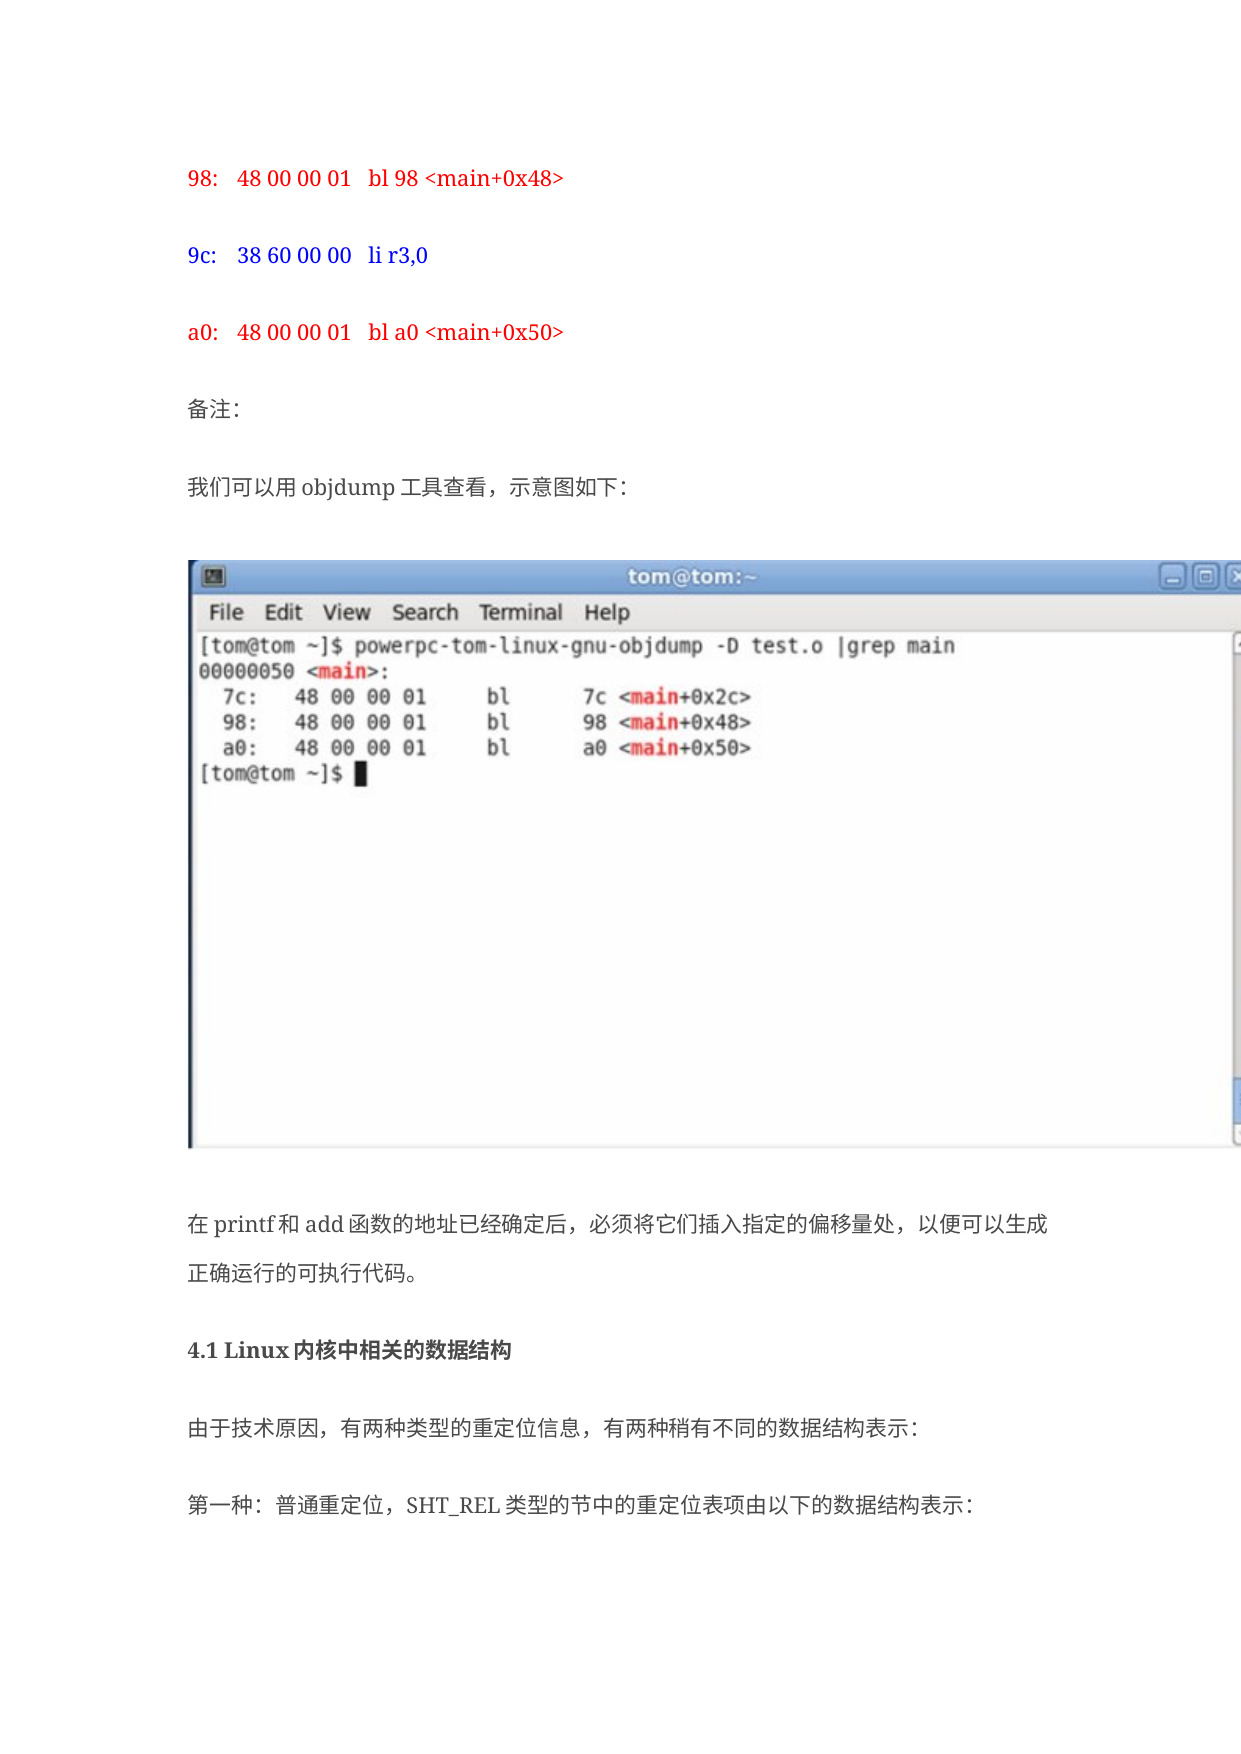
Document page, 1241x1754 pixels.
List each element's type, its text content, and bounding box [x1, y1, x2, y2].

text 由于技术原因，有两种类型的重定位信息，有两种稍有不同的数据结构表示： [187, 1410, 1053, 1443]
text 备注： [187, 392, 1053, 424]
text 9c: 38 60 00 00 li r3,0 [187, 238, 1053, 271]
text 在printf和add函数的地址已经确定后，必须将它们插入指定的偏移量处，以便可以生成正确运行的可执行代码。 [187, 1207, 1053, 1288]
text 我们可以用objdump工具查看，示意图如下： [187, 469, 1053, 502]
text 98: 48 00 00 01 bl 98 <main+0x48> [187, 162, 1053, 194]
text a0: 48 00 00 01 bl a0 <main+0x50> [187, 315, 1053, 348]
text 第一种：普通重定位，SHT_REL类型的节中的重定位表项由以下的数据结构表示： [187, 1488, 1053, 1520]
text 4.1 Linux内核中相关的数据结构 [187, 1333, 1053, 1365]
picture [187, 560, 1241, 1150]
